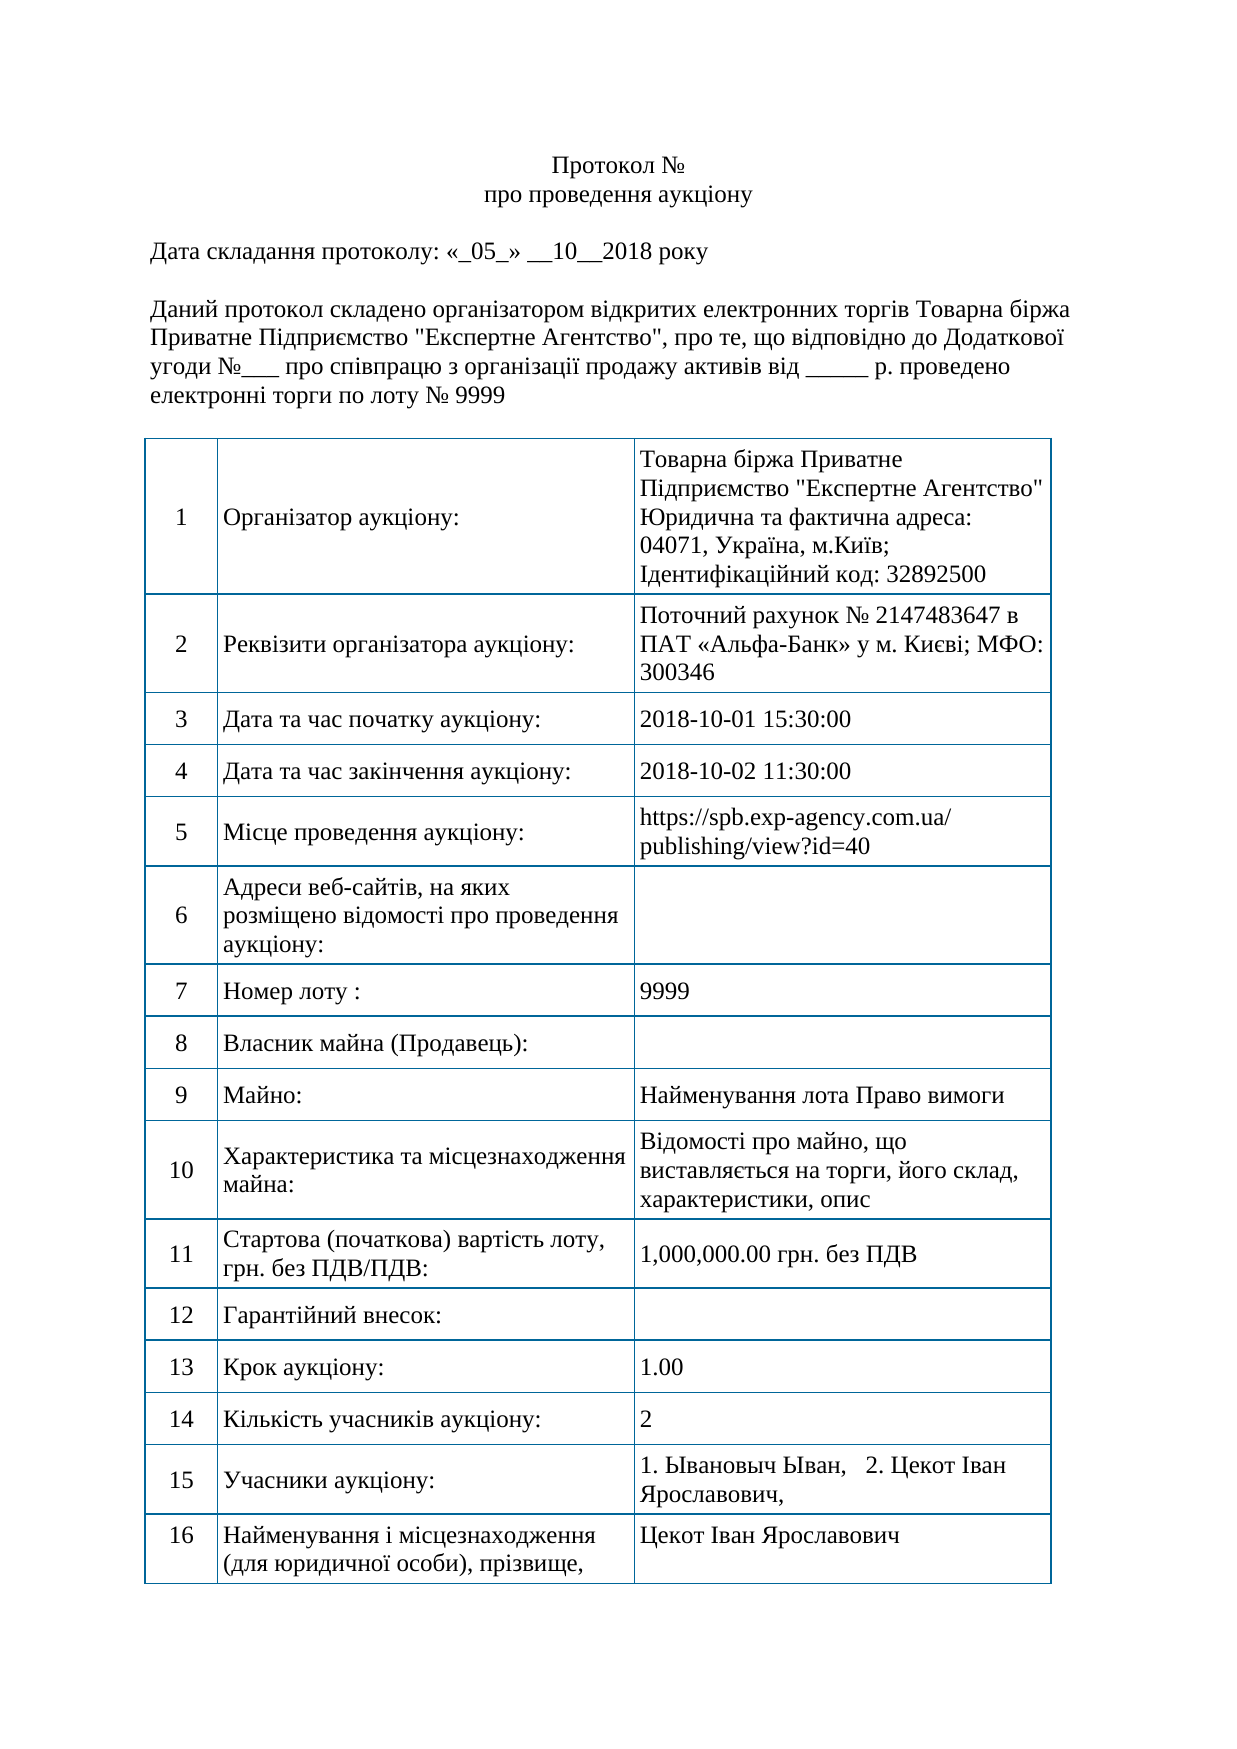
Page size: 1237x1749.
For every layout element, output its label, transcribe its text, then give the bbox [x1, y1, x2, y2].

table_cell Крок аукціону: [218, 1341, 634, 1391]
table_cell [635, 1289, 1050, 1339]
table_cell [635, 867, 1050, 963]
table_cell 9 [146, 1069, 217, 1119]
table_cell 2 [635, 1393, 1050, 1443]
table_cell Дата та час початку аукціону: [218, 693, 634, 743]
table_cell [635, 1515, 1050, 1582]
table_cell Реквізити організатора аукціону: [218, 595, 634, 691]
table_cell Номер лоту : [218, 965, 634, 1015]
table_cell Власник майна (Продавець): [218, 1017, 634, 1067]
table_cell 11 [146, 1220, 217, 1287]
text Дата складання протоколу: «_05_» __10__2018 року [150, 236, 1086, 265]
text про проведення аукціону [150, 179, 1086, 207]
table_cell Гарантійний внесок: [218, 1289, 634, 1339]
table_cell Адреси веб-сайтів, на яких розміщено відомості про проведення аукціону: [218, 867, 634, 963]
text Даний протокол складено організатором відкритих електронних торгів Товарна біржа Приватне Підприємство "Експертне Агентство", про те, що відповідно до Додаткової угоди №___ про співпрацю з організації продажу активів від _____ р. проведено електронні торги по лоту № 9999 [150, 294, 1086, 409]
table_cell 8 [146, 1017, 217, 1067]
table_cell 10 [146, 1121, 217, 1218]
table_header Товарна біржа Приватне Підприємство "Експертне Агентство" Юридична та фактична адреса: 04071, Україна, м.Київ; Ідентифікаційний код: 32892500 [635, 439, 1050, 593]
table_cell Характеристика та місцезнаходження майна: [218, 1121, 634, 1218]
table_cell 12 [146, 1289, 217, 1339]
table_cell Відомості про майно, що виставляється на торги, його склад, характеристики, опис [635, 1121, 1050, 1218]
table_cell 3 [146, 693, 217, 743]
table_cell 2018-10-01 15:30:00 [635, 693, 1050, 743]
table_cell Майно: [218, 1069, 634, 1119]
table_cell [635, 1017, 1050, 1067]
table_cell 16 [146, 1515, 217, 1582]
table_cell Учасники аукціону: [218, 1445, 634, 1513]
table_cell 2018-10-02 11:30:00 [635, 745, 1050, 796]
table_cell 7 [146, 965, 217, 1015]
table_cell 1.00 [635, 1341, 1050, 1391]
table_cell https://spb.exp-agency.com.ua/publishing/view?id=40 [635, 797, 1050, 865]
table_header 1 [146, 439, 217, 593]
table_header Організатор аукціону: [218, 439, 634, 593]
table_cell Поточний рахунок № 2147483647 в ПАТ «Альфа-Банк» у м. Києві; МФО: 300346 [635, 595, 1050, 691]
table_cell 1,000,000.00 грн. без ПДВ [635, 1220, 1050, 1287]
table_cell 2 [146, 595, 217, 691]
table_cell Дата та час закінчення аукціону: [218, 745, 634, 796]
table_cell Найменування лота Право вимоги [635, 1069, 1050, 1119]
table_cell 5 [146, 797, 217, 865]
table_cell 9999 [635, 965, 1050, 1015]
table_cell 6 [146, 867, 217, 963]
table_cell 4 [146, 745, 217, 796]
table_cell Стартова (початкова) вартість лоту, грн. без ПДВ/ПДВ: [218, 1220, 634, 1287]
table_cell Кількість учасників аукціону: [218, 1393, 634, 1443]
table_cell 13 [146, 1341, 217, 1391]
table_cell 1. Ывановыч Ыван, 2. Цекот Іван Ярославович, [635, 1445, 1050, 1513]
text Протокол № [150, 150, 1086, 179]
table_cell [218, 1515, 634, 1582]
table_cell Місце проведення аукціону: [218, 797, 634, 865]
table_cell 14 [146, 1393, 217, 1443]
table_cell 15 [146, 1445, 217, 1513]
